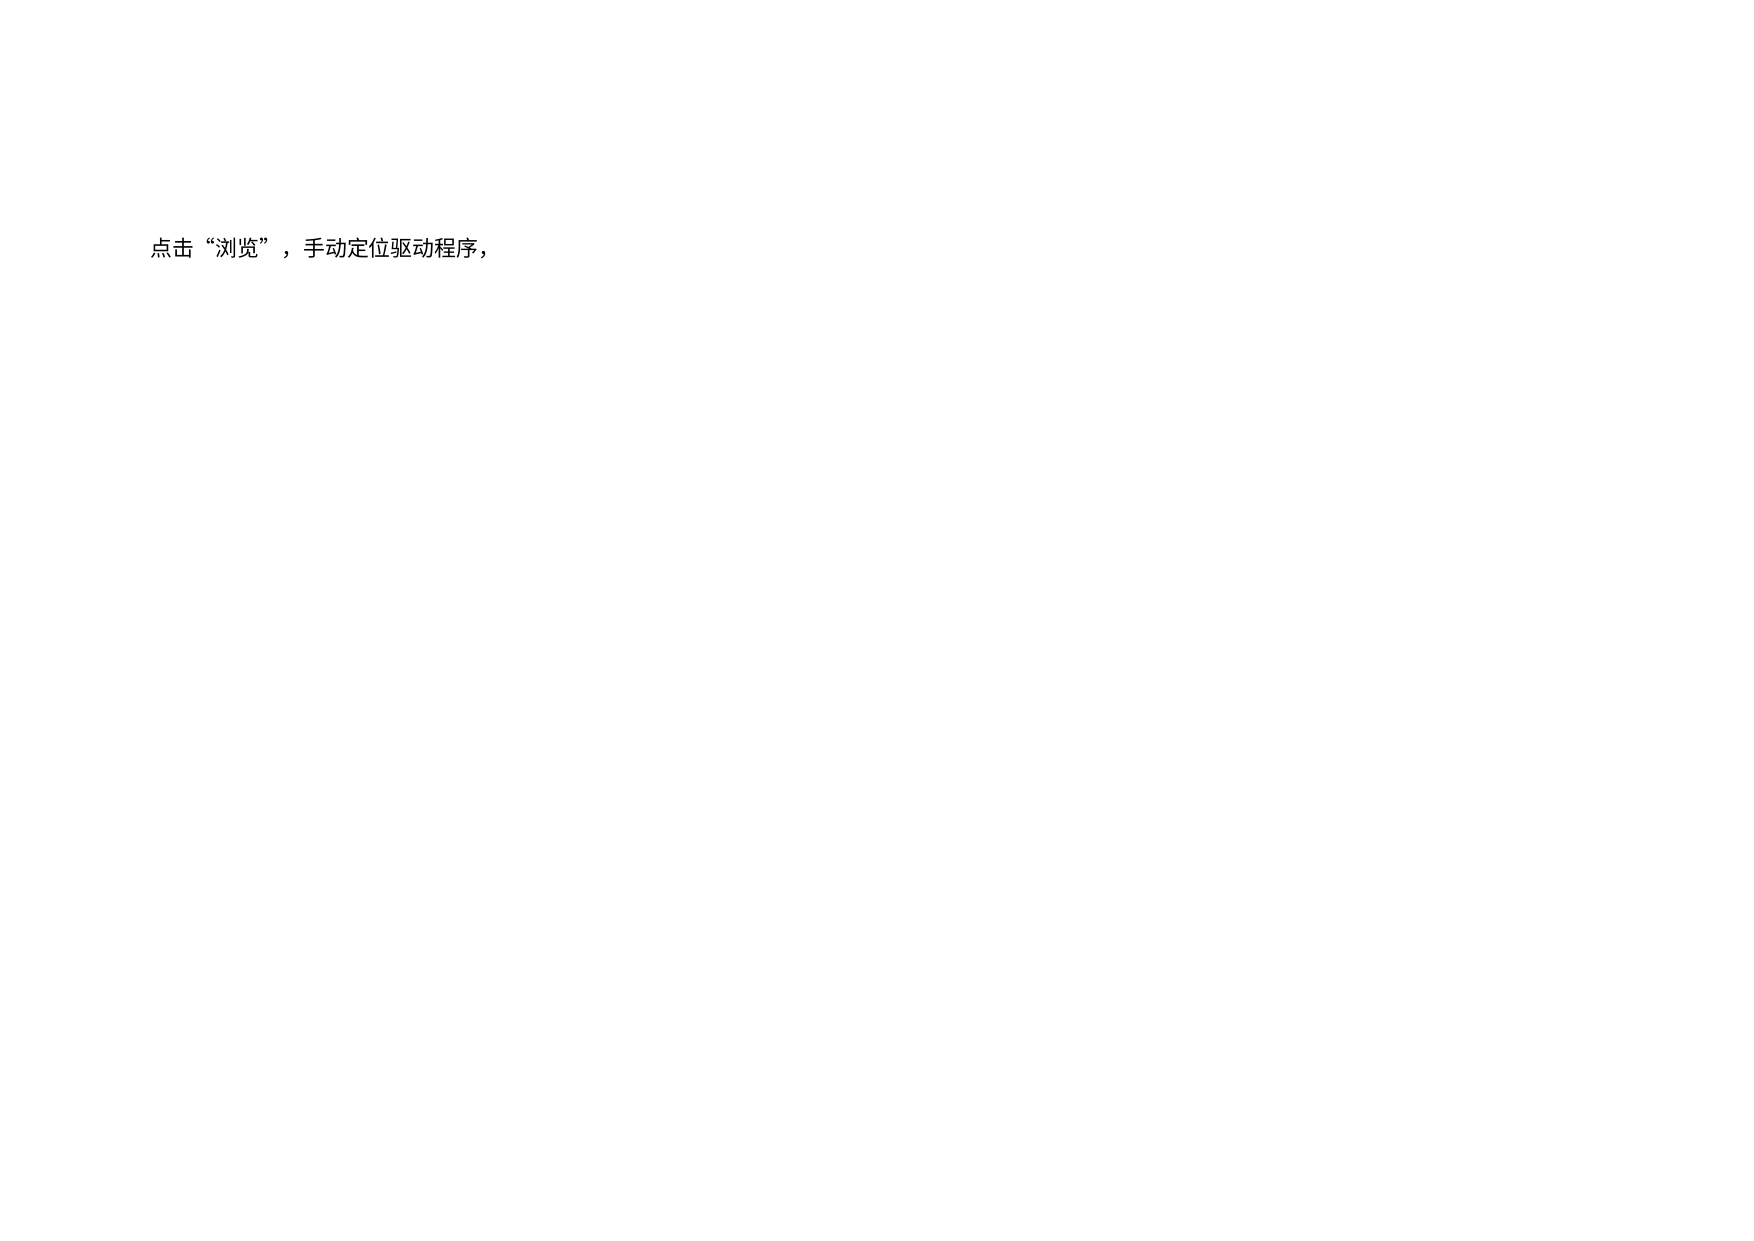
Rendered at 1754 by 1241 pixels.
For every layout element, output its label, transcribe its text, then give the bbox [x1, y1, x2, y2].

text 点击“浏览”，手动定位驱动程序， [150, 230, 1604, 263]
